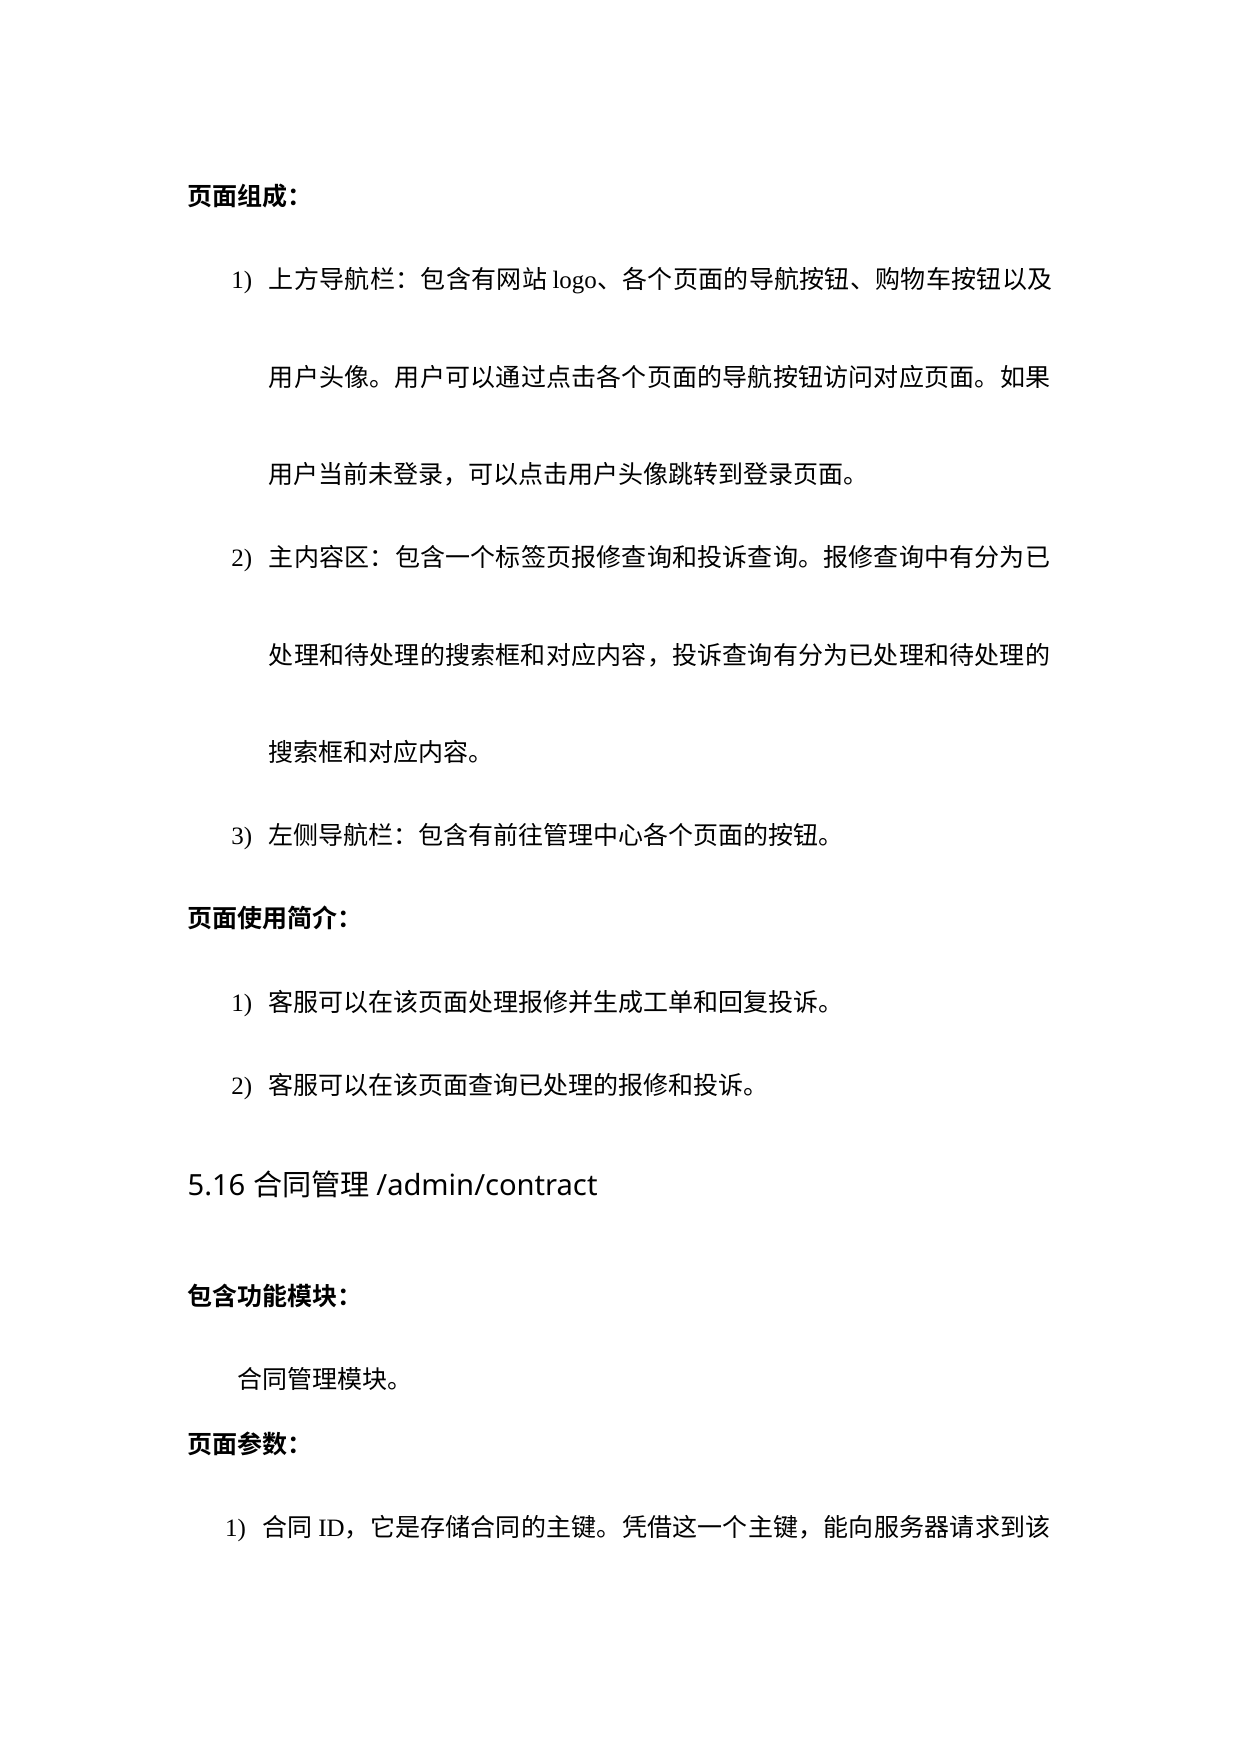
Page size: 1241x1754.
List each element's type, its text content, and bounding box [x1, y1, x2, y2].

text 页面参数： [187, 1410, 1053, 1475]
text 5.16 合同管理 /admin/contract [187, 1150, 1053, 1215]
list 上方导航栏：包含有网站logo、各个页面的导航按钮、购物车按钮以及用户头像。用户可以通过点击各个页面的导航按钮访问对应页面。如果用户当前未登录，可以点击用户头像跳转到登录页面。 [231, 245, 1053, 505]
list 左侧导航栏：包含有前往管理中心各个页面的按钮。 [231, 801, 1053, 866]
list 客服可以在该页面查询已处理的报修和投诉。 [231, 1051, 1053, 1116]
text 包含功能模块： [187, 1262, 1053, 1327]
list 主内容区：包含一个标签页报修查询和投诉查询。报修查询中有分为已处理和待处理的搜索框和对应内容，投诉查询有分为已处理和待处理的搜索框和对应内容。 [231, 523, 1053, 783]
text 页面组成： [187, 162, 1053, 227]
list 合同ID，它是存储合同的主键。凭借这一个主键，能向服务器请求到该资源详细内容。 [225, 1493, 1053, 1558]
text 页面使用简介： [187, 884, 1053, 949]
text 合同管理模块。 [187, 1345, 1053, 1410]
list 客服可以在该页面处理报修并生成工单和回复投诉。 [231, 968, 1053, 1033]
